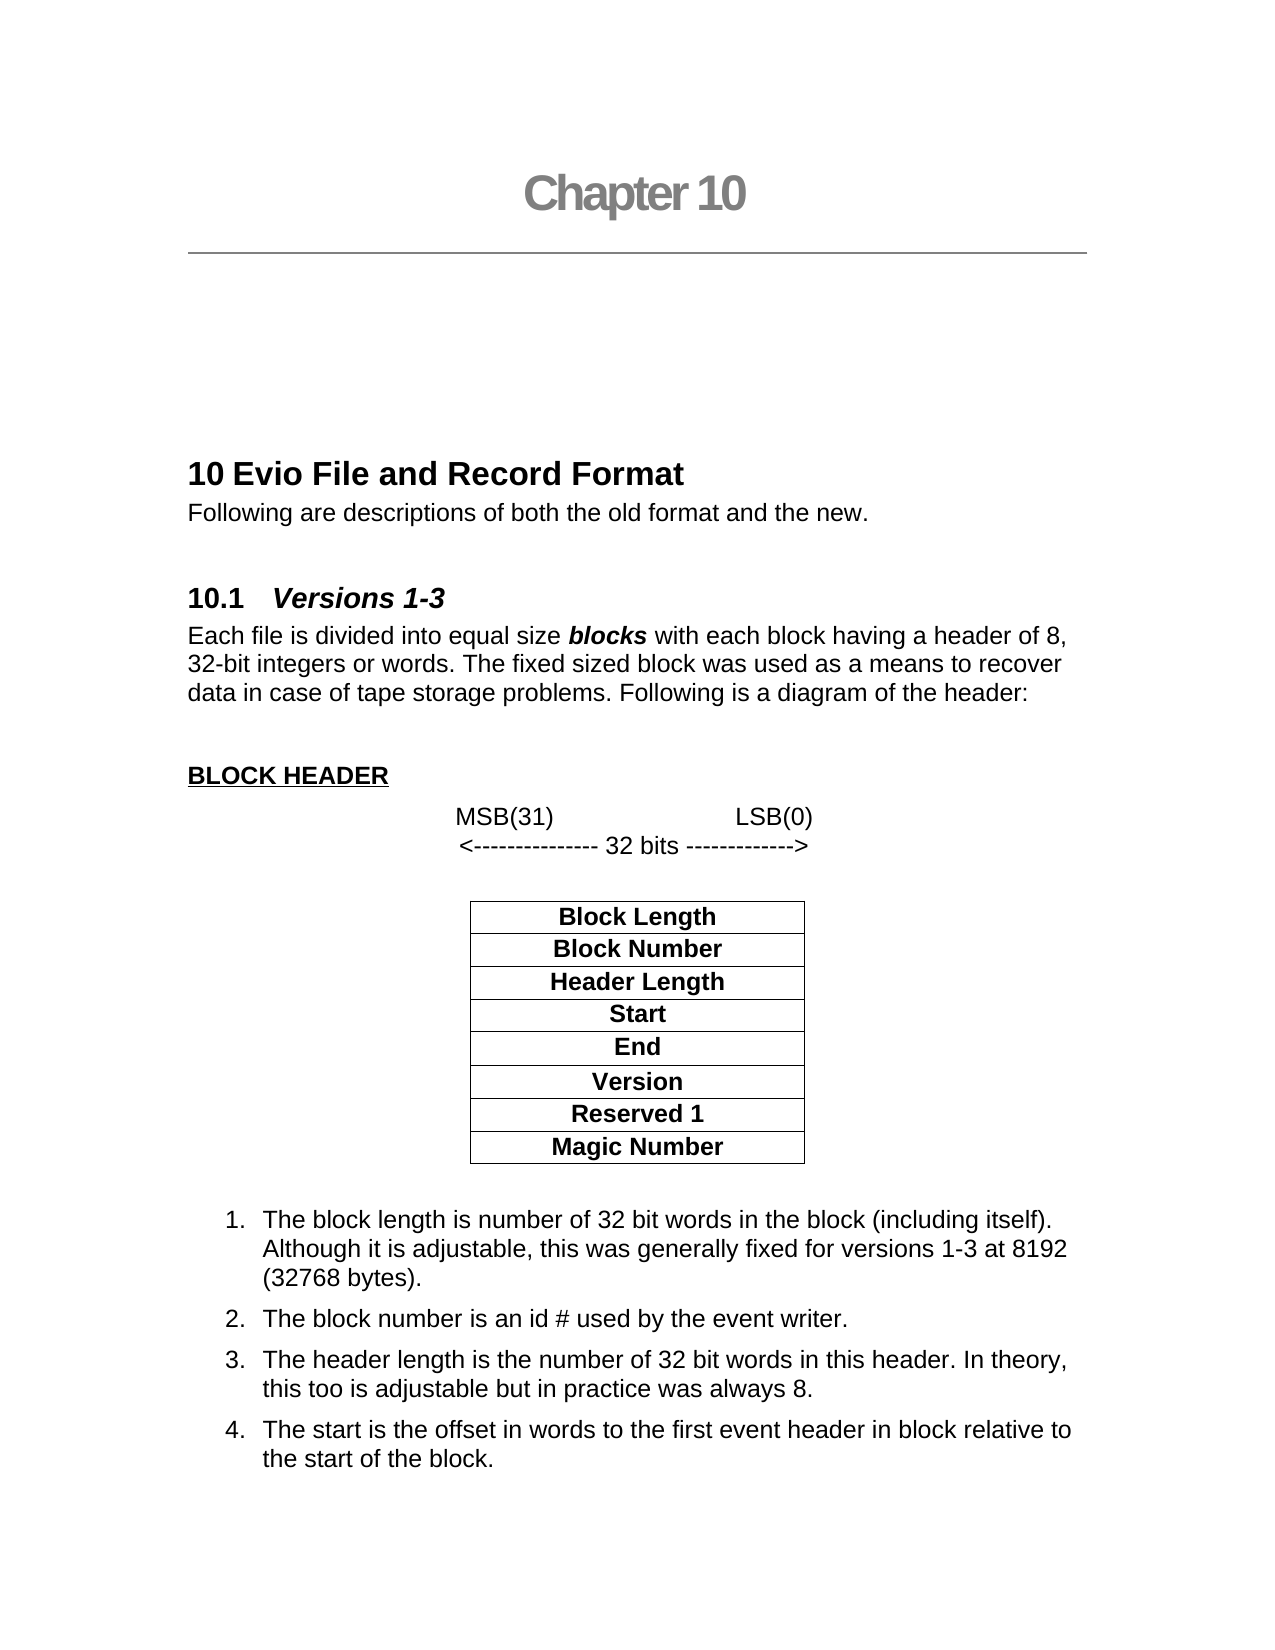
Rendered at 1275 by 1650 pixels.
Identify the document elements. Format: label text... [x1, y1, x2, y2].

text BLOCK HEADER [187, 761, 1087, 789]
list The start is the offset in words to the first event header in block relative to the start of the block. [225, 1416, 1087, 1473]
table_header Block Length [471, 902, 804, 933]
text Each file is divided into equal size blocks with each block having a header of 8, 32-bit integers or words. The fixed sized block was used as a means to recover data in case of tape storage problems. Following is a diagram of the header: [187, 621, 1087, 707]
subtitle Evio File and Record Format [187, 454, 1087, 492]
table_cell Reserved 1 [471, 1099, 804, 1131]
table_cell Magic Number [471, 1132, 804, 1163]
table_cell End [471, 1032, 804, 1065]
list The block length is number of 32 bit words in the block (including itself). Although it is adjustable, this was generally fixed for versions 1-3 at 8192 (32768 bytes). [225, 1206, 1087, 1292]
title Chapter 10 [187, 160, 1087, 254]
table_cell Block Number [471, 934, 804, 966]
text Following are descriptions of both the old format and the new. [187, 498, 1087, 527]
table_cell Start [471, 1000, 804, 1031]
text MSB(31) LSB(0) <--------------- 32 bits -------------> [187, 802, 1087, 888]
subtitle Versions 1-3 [187, 581, 1087, 614]
list The header length is the number of 32 bit words in this header. In theory, this too is adjustable but in practice was always 8. [225, 1346, 1087, 1403]
list The block number is an id # used by the event writer. [225, 1304, 1087, 1333]
table_cell Header Length [471, 967, 804, 998]
table_cell Version [471, 1066, 804, 1098]
